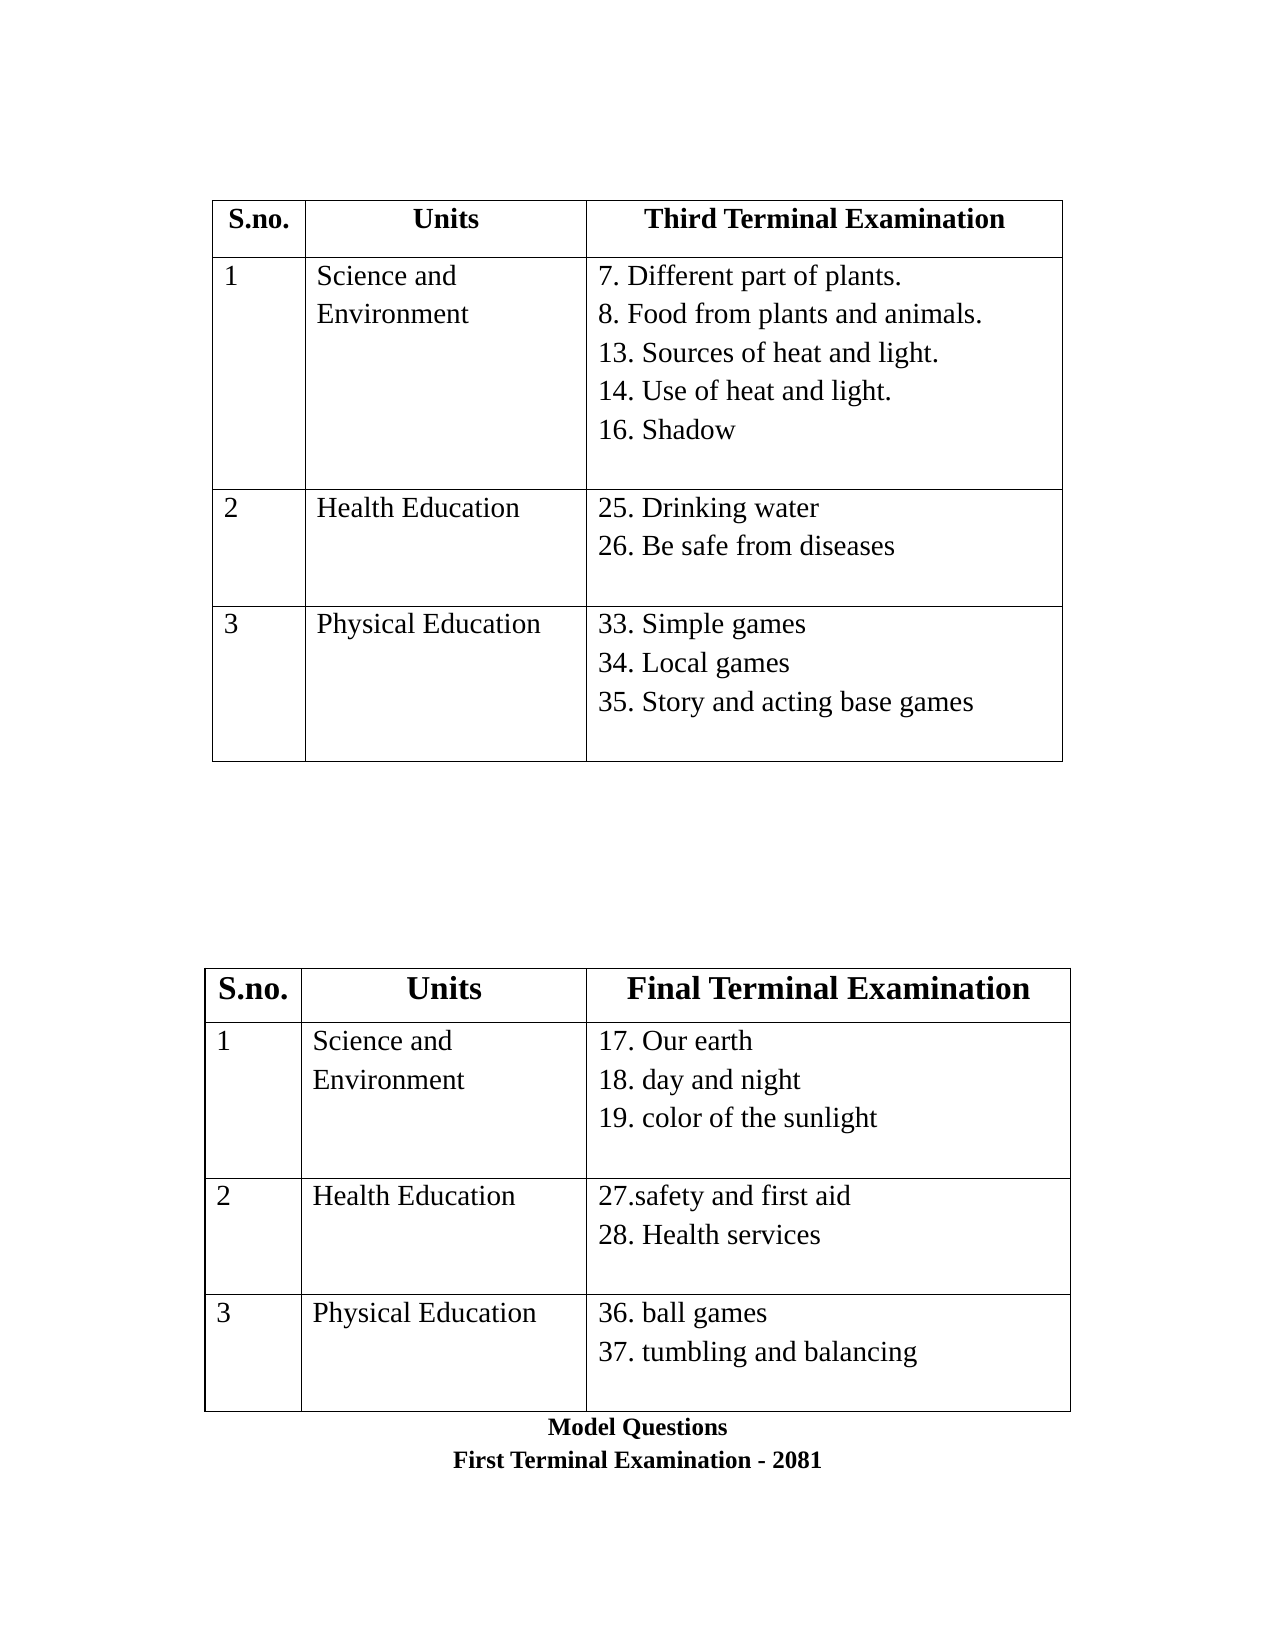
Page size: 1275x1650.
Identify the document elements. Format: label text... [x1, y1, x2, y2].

table_cell 1 [206, 1023, 301, 1177]
table_cell Health Education [302, 1179, 586, 1294]
text Model Questions [150, 978, 1125, 1441]
table_cell Science and Environment [306, 258, 586, 489]
table_cell 2 [206, 1179, 301, 1294]
table_cell 33. Simple games 34. Local games 35. Story and acting base games [587, 607, 1062, 761]
table_cell Health Education [306, 490, 586, 606]
table_cell 17. Our earth 18. day and night 19. color of the sunlight [587, 1023, 1070, 1177]
table_cell Physical Education [306, 607, 586, 761]
table_cell Science and Environment [302, 1023, 586, 1177]
table_header S.no. [206, 969, 301, 1022]
table_cell 1 [213, 258, 305, 489]
table_cell 36. ball games 37. tumbling and balancing [587, 1295, 1070, 1411]
table_header S.no. [213, 201, 305, 257]
table_cell Physical Education [302, 1295, 586, 1411]
table_cell 7. Different part of plants. 8. Food from plants and animals. 13. Sources of heat and light. 14. Use of heat and light. 16. Shadow [587, 258, 1062, 489]
table_header Final Terminal Examination [587, 969, 1070, 1022]
table_header Units [302, 969, 586, 1022]
table_cell 3 [206, 1295, 301, 1411]
table_cell 3 [213, 607, 305, 761]
table_cell 25. Drinking water 26. Be safe from diseases [587, 490, 1062, 606]
table_header Units [306, 201, 586, 257]
table_cell 27.safety and first aid 28. Health services [587, 1179, 1070, 1294]
text First Terminal Examination - 2081 [150, 1445, 1125, 1474]
table_cell 2 [213, 490, 305, 606]
table_header Third Terminal Examination [587, 201, 1062, 257]
